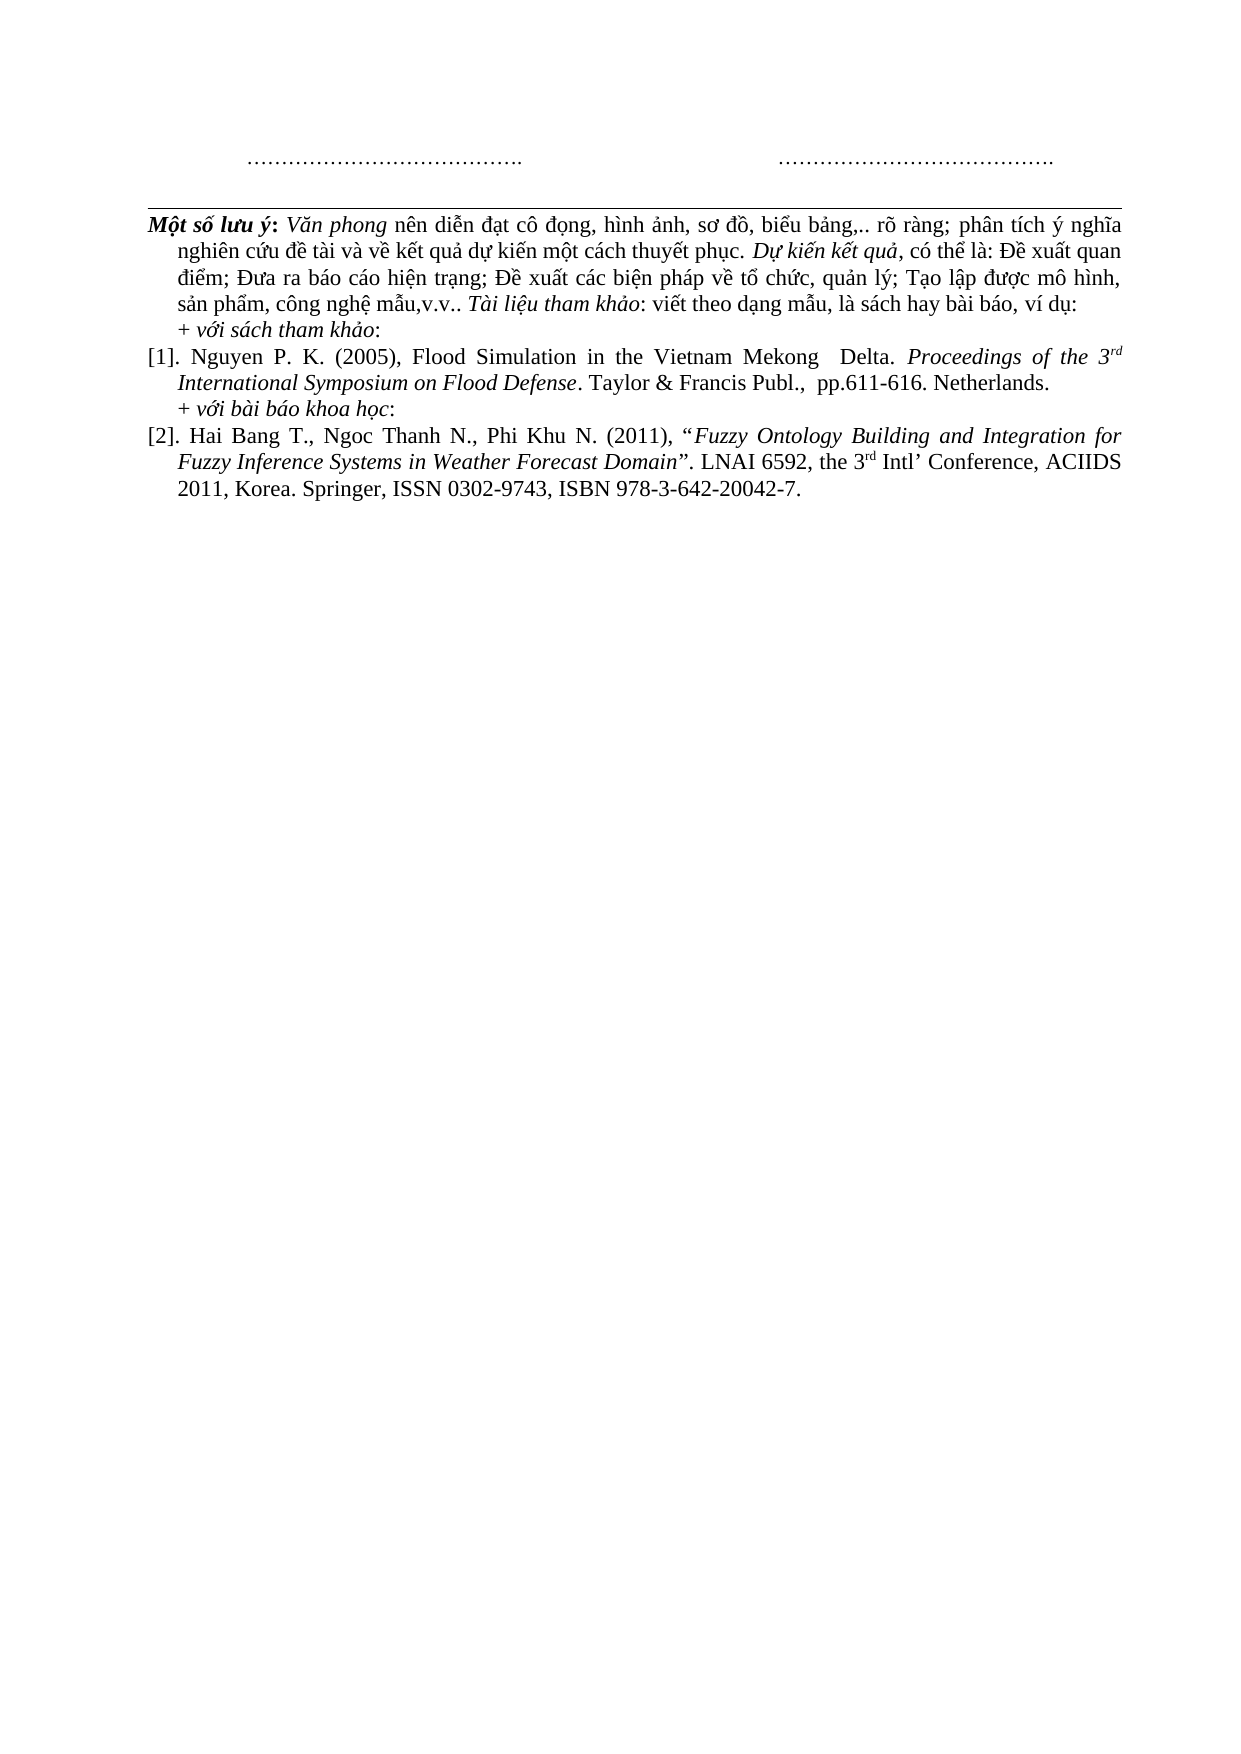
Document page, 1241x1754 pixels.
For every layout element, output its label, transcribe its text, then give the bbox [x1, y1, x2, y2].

text [1]. Nguyen P. K. (2005), Flood Simulation in the Delta. Proceedings of the 3rd International Symposium on Flood Defense. Taylor & Francis Publ., pp.611-616. . [148, 343, 1122, 396]
text + với bài báo khoa học: [148, 396, 1122, 422]
text [2]. Hai Bang T., Ngoc Thanh N., Phi Khu N. (2011), “Fuzzy and Integration for Fuzzy Inference Systems in Weather Forecast Domain”. LNAI 6592, the 3rd Intl’ Conference, ACIIDS 2011, . Springer, ISSN 0302-9743, ISBN 978-3-642-20042-7. [148, 422, 1122, 501]
text + với sách tham khảo: [148, 316, 1122, 343]
text …………………………………. …………………………………. [148, 145, 1122, 169]
text Một số lưu ý: Văn phong nên diễn đạt cô đọng, hình ảnh, sơ đồ, biểu bảng,.. rõ ràng; phân tích ý nghĩa nghiên cứu đề tài và về kết quả dự kiến một cách thuyết phục. Dự kiến kết quả, có thể là: Đề xuất quan điểm; Đưa ra báo cáo hiện trạng; Đề xuất các biện pháp về tổ chức, quản lý; Tạo lập được mô hình, sản phẩm, công nghệ mẫu,v.v.. Tài liệu tham khảo: viết theo dạng mẫu, là sách hay bài báo, ví dụ: [148, 209, 1122, 316]
